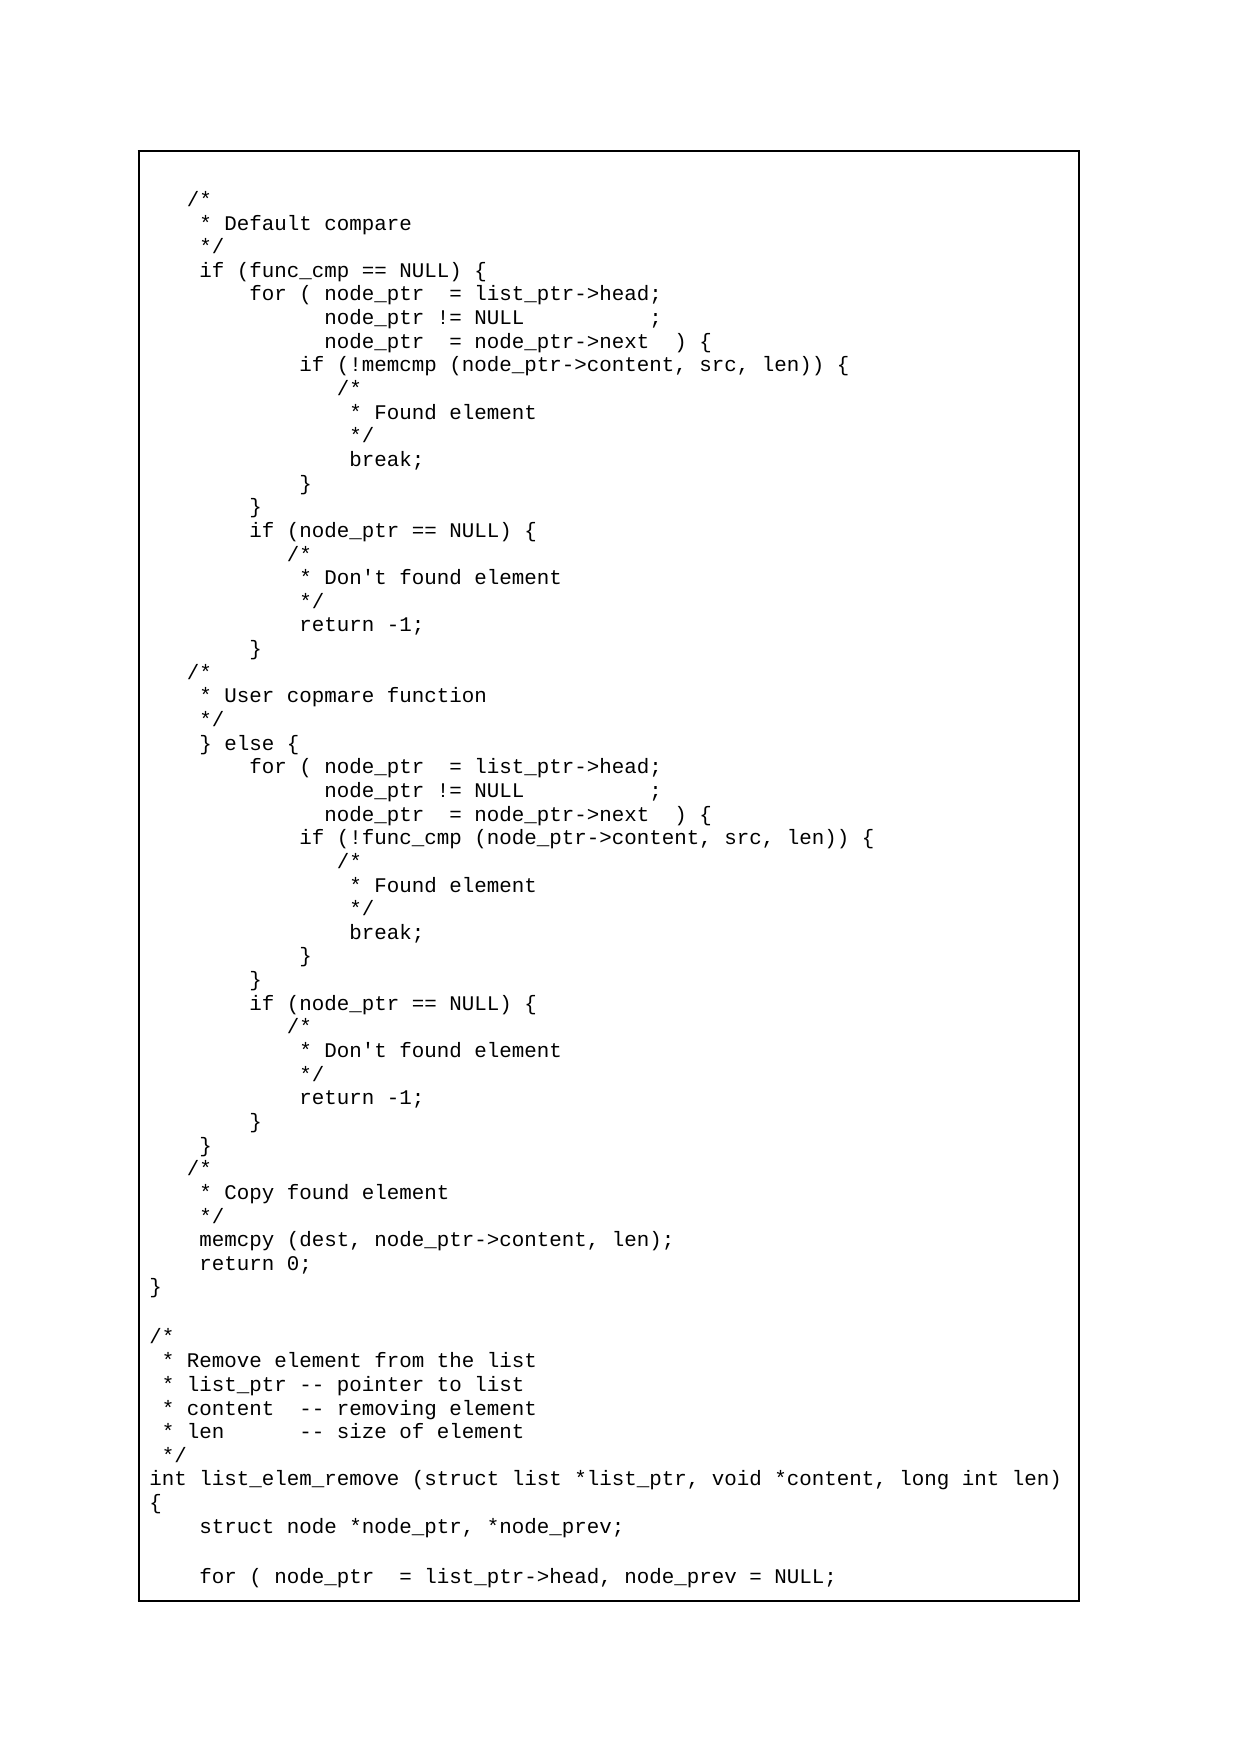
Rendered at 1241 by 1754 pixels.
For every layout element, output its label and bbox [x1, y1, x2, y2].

table_header [140, 152, 1078, 1600]
